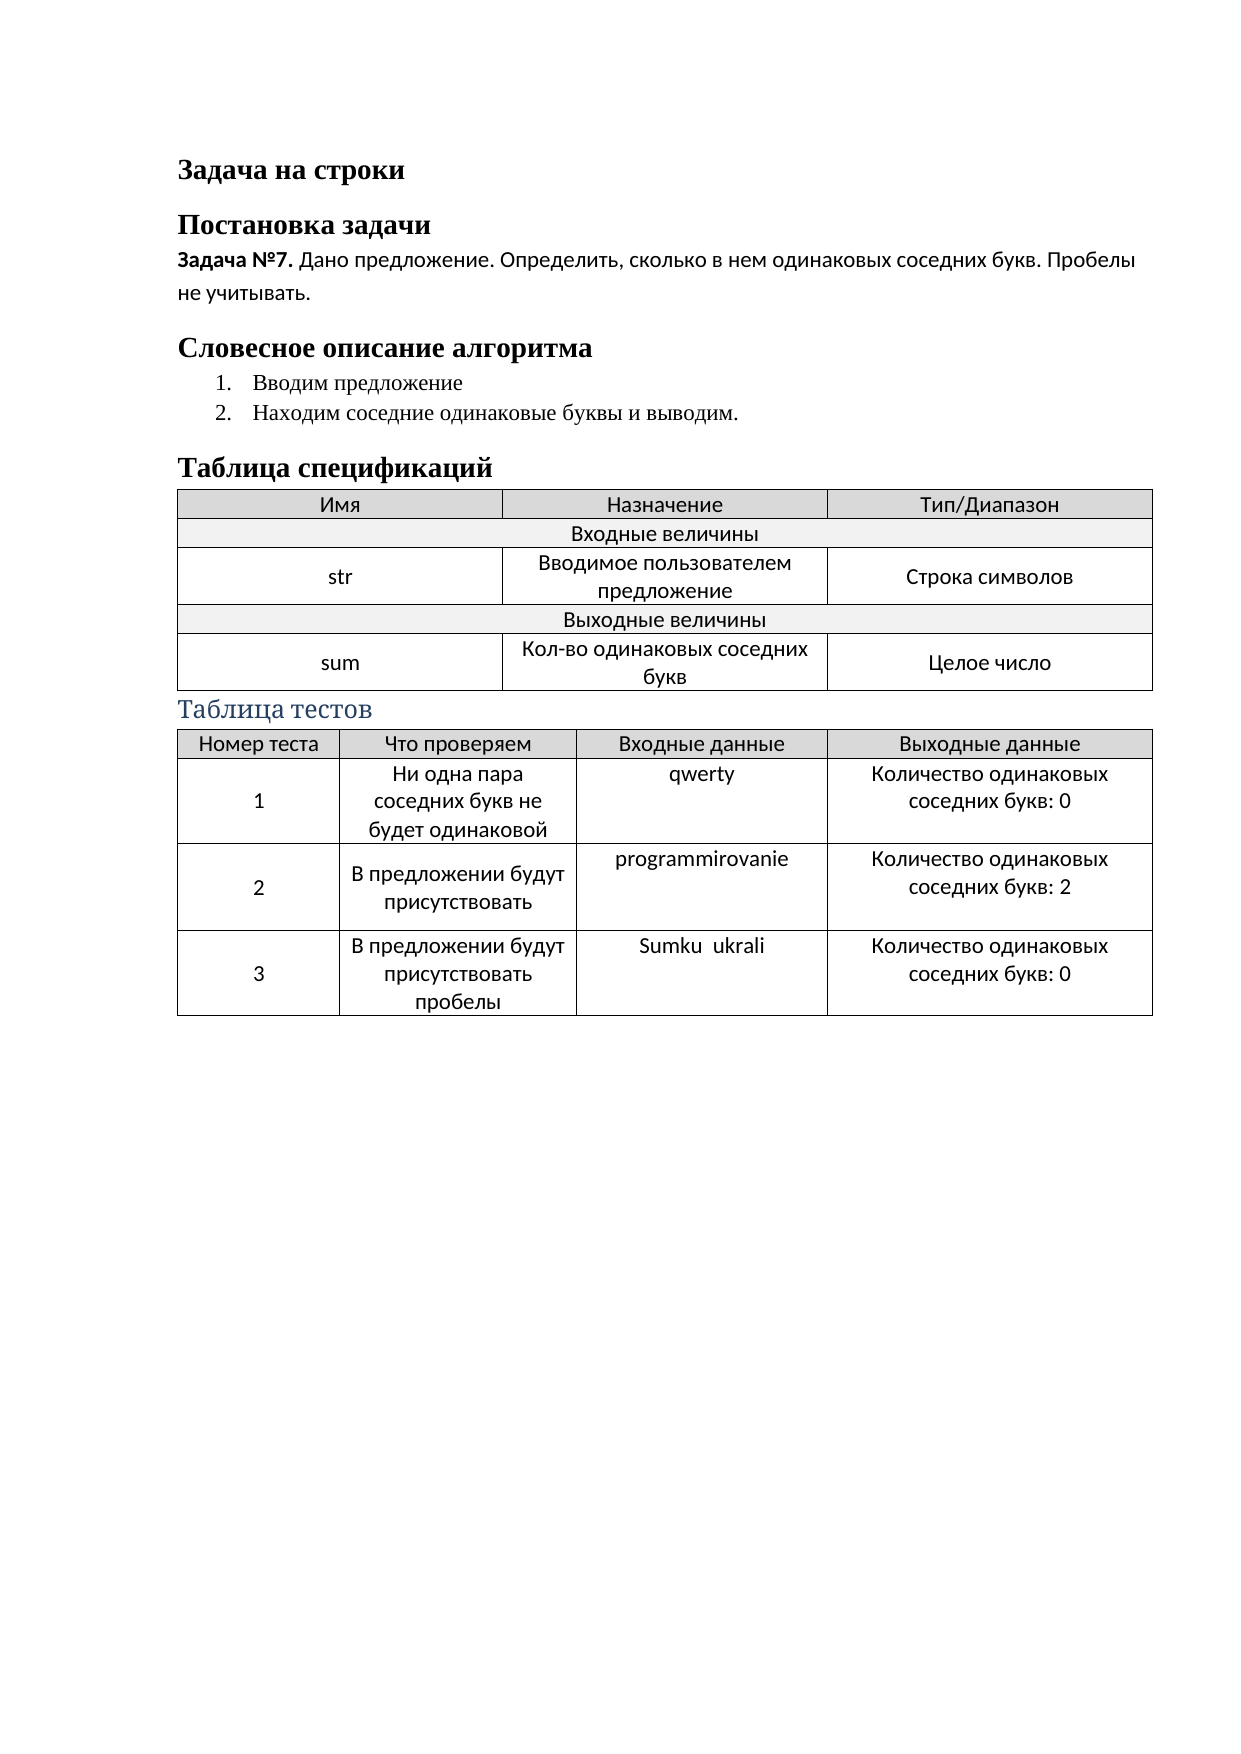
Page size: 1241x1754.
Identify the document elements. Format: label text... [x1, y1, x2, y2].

table_header Что проверяем [340, 730, 576, 758]
subtitle Таблица спецификаций [177, 450, 1152, 484]
table_header Выходные данные [828, 730, 1152, 758]
list Вводим предложение [215, 369, 1152, 396]
table_header Номер теста [178, 730, 339, 758]
table_cell Целое число [828, 634, 1152, 690]
list Находим соседние одинаковые буквы и выводим. [215, 399, 1152, 426]
table_cell Кол-во одинаковых соседних букв [503, 634, 827, 690]
subtitle Словесное описание алгоритма [177, 331, 1152, 364]
table_cell Выходные величины [178, 605, 1152, 633]
table_cell 3 [178, 931, 339, 1015]
table_header Имя [178, 490, 502, 518]
subtitle Задача на строки [177, 152, 1152, 186]
table_cell Ни одна пара соседних букв не будет одинаковой [340, 759, 576, 843]
table_cell Количество одинаковых соседних букв: 2 [828, 844, 1152, 930]
table_cell str [178, 548, 502, 604]
table_header Назначение [503, 490, 827, 518]
table_cell Sumku ukrali [577, 931, 827, 1015]
table_cell Количество одинаковых соседних букв: 0 [828, 759, 1152, 843]
table_cell Вводимое пользователем предложение [503, 548, 827, 604]
table_cell sum [178, 634, 502, 690]
table_cell Входные величины [178, 519, 1152, 547]
table_cell В предложении будут присутствовать пробелы [340, 931, 576, 1015]
table_header Тип/Диапазон [828, 490, 1152, 518]
subtitle Постановка задачи [177, 207, 1152, 240]
table_cell 2 [178, 844, 339, 930]
table_header Входные данные [577, 730, 827, 758]
table_cell Количество одинаковых соседних букв: 0 [828, 931, 1152, 1015]
text Задача №7. Дано предложение. Определить, сколько в нем одинаковых соседних букв. Пробелы не учитывать. [177, 245, 1152, 306]
table_cell qwerty [577, 759, 827, 843]
subtitle Таблица тестов [177, 696, 1152, 724]
table_cell programmirovanie [577, 844, 827, 930]
table_cell В предложении будут присутствовать [340, 844, 576, 930]
table_cell 1 [178, 759, 339, 843]
table_cell Строка символов [828, 548, 1152, 604]
